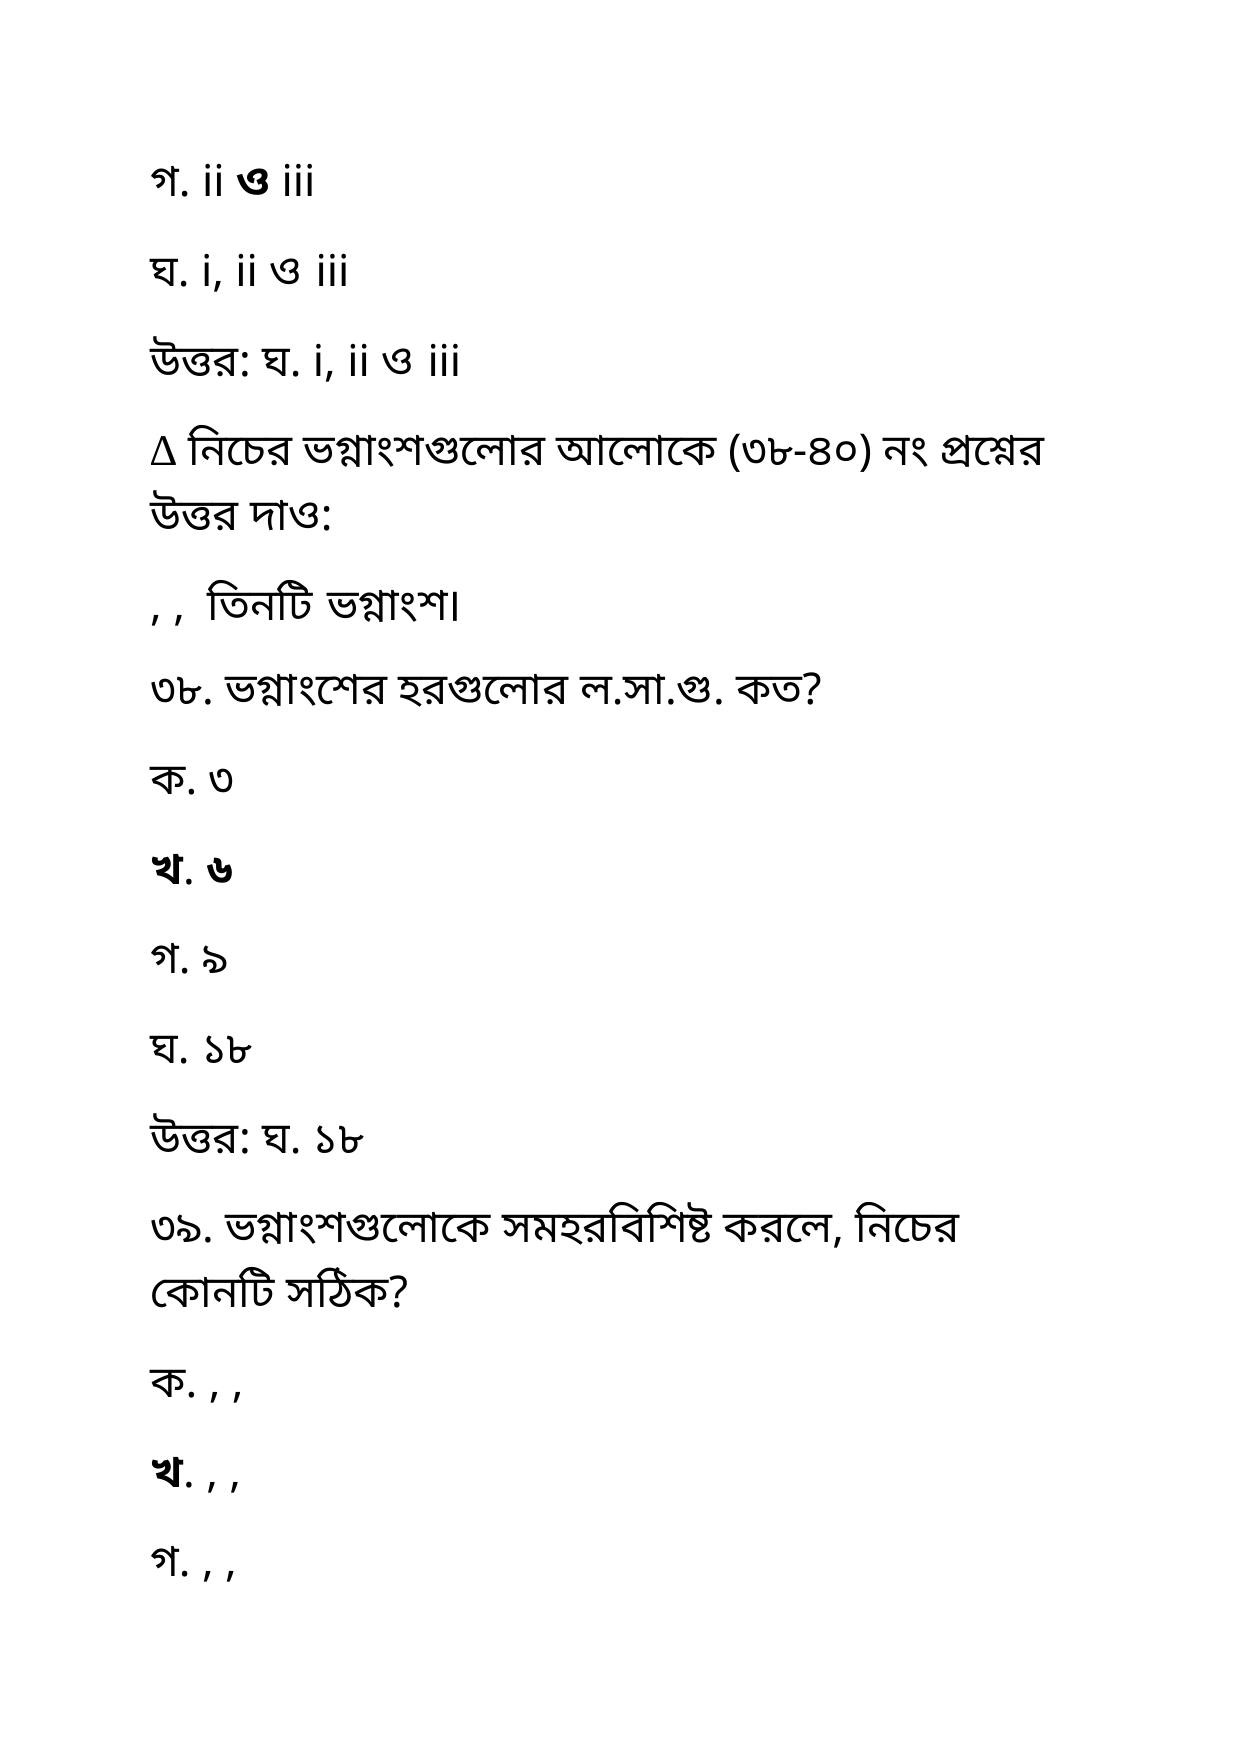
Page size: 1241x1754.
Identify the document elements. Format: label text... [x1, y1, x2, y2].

text ∆ নিচের ভগ্নাংশগুলোর আলোকে (৩৮-৪০) নং প্রশ্নের উত্তর দাও: [150, 419, 1090, 548]
text , , তিনটি ভগ্নাংশ। [150, 573, 1090, 633]
text উত্তর: ঘ. i, ii ও iii [150, 329, 1090, 394]
text ক. , , [150, 1351, 1090, 1415]
text গ. ৯ [150, 927, 1090, 992]
text খ. ৬ [150, 837, 1090, 902]
text ঘ. i, ii ও iii [150, 240, 1090, 304]
text উত্তর: ঘ. ১৮ [150, 1106, 1090, 1171]
text গ. , , [150, 1530, 1090, 1594]
text খ. , , [150, 1440, 1090, 1505]
text ঘ. ১৮ [150, 1017, 1090, 1081]
text ৩৮. ভগ্নাংশের হরগুলোর ল.সা.গু. কত? [150, 658, 1090, 723]
text ক. ৩ [150, 748, 1090, 812]
text গ. ii ও iii [150, 150, 1090, 215]
text ৩৯. ভগ্নাংশগুলোকে সমহরবিশিষ্ট করলে, নিচের কোনটি সঠিক? [150, 1196, 1090, 1326]
